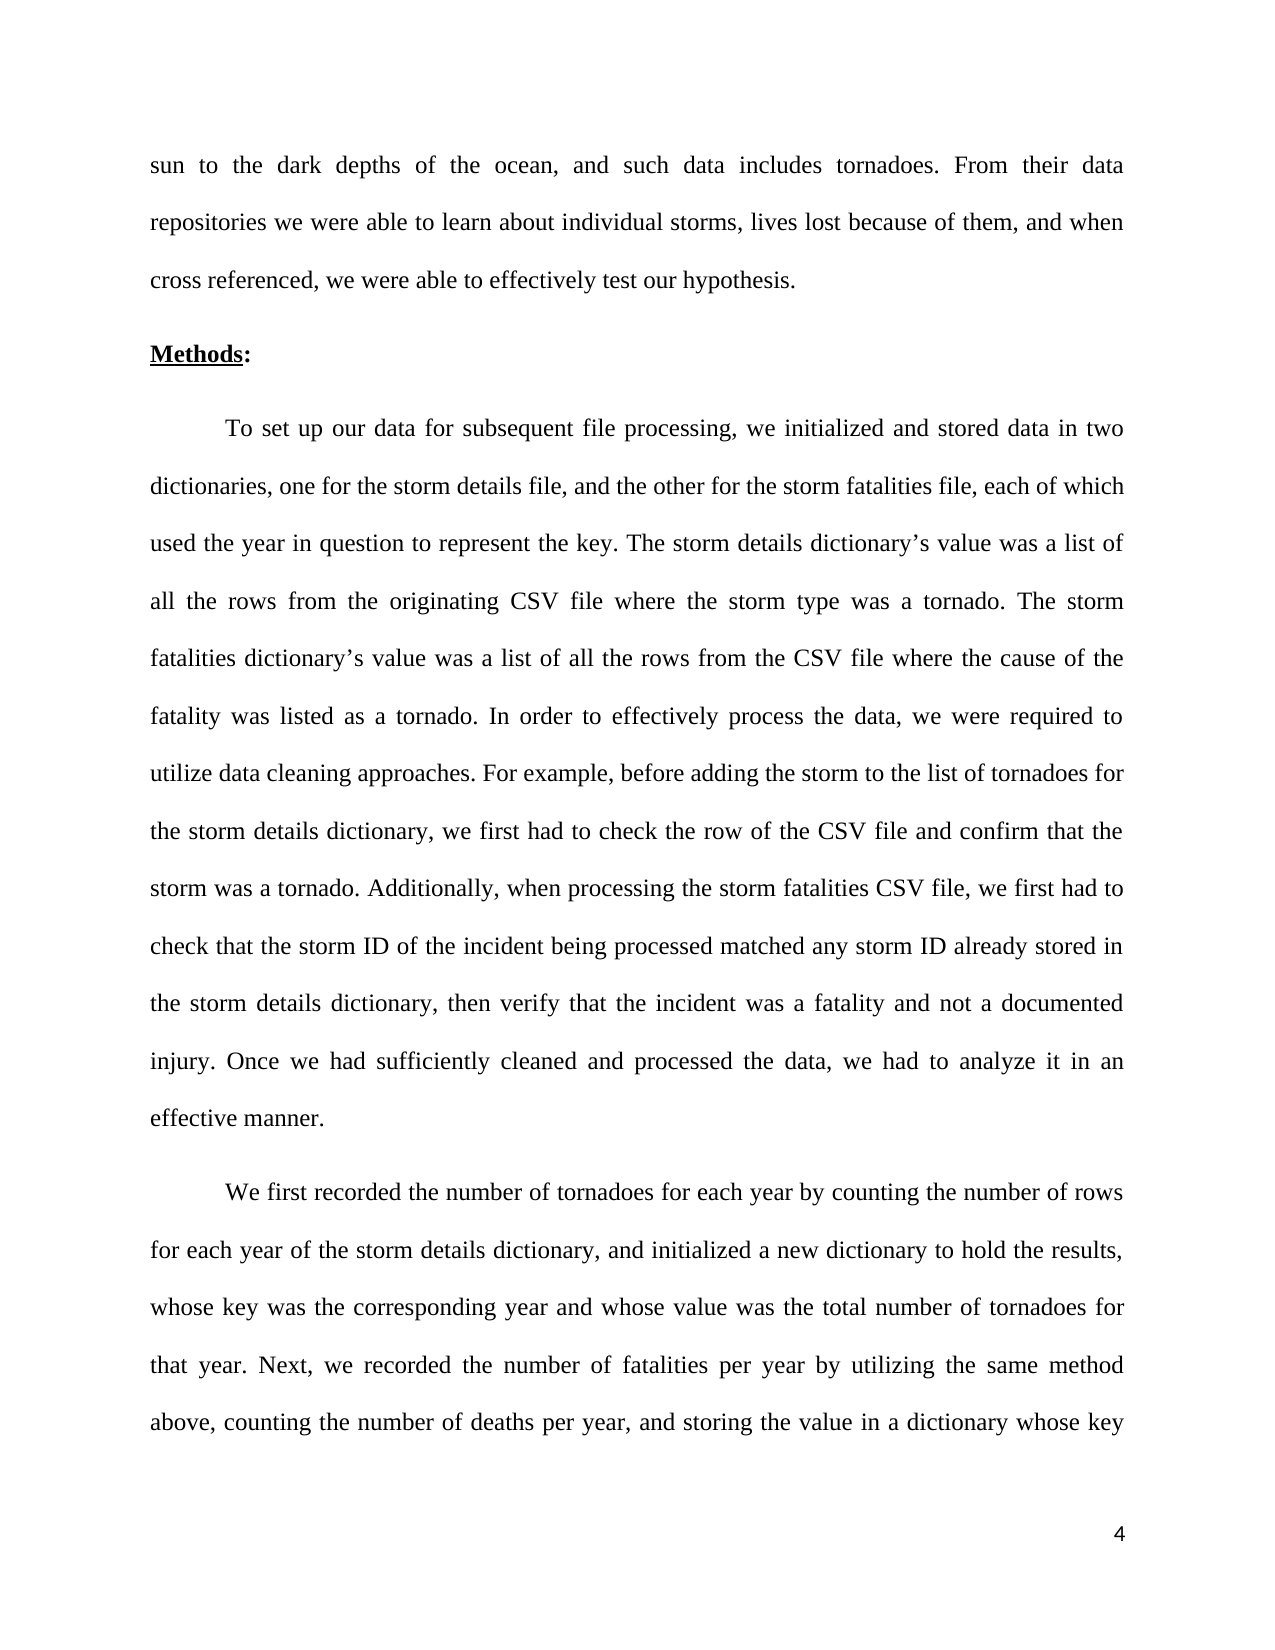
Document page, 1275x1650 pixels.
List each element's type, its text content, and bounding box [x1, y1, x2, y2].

text To set up our data for subsequent file processing, we initialized and stored data in two dictionaries, one for the storm details file, and the other for the storm fatalities file, each of which used the year in question to represent the key. The storm details dictionary’s value was a list of all the rows from the originating CSV file where the storm type was a tornado. The storm fatalities dictionary’s value was a list of all the rows from the CSV file where the cause of the fatality was listed as a tornado. In order to effectively process the data, we were required to utilize data cleaning approaches. For example, before adding the storm to the list of tornadoes for the storm details dictionary, we first had to check the row of the CSV file and confirm that the storm was a tornado. Additionally, when processing the storm fatalities CSV file, we first had to check that the storm ID of the incident being processed matched any storm ID already stored in the storm details dictionary, then verify that the incident was a fatality and not a documented injury. Once we had sufficiently cleaned and processed the data, we had to analyze it in an effective manner. [150, 413, 1125, 1132]
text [150, 150, 1125, 294]
text Methods: [150, 339, 1125, 368]
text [150, 1177, 1125, 1436]
